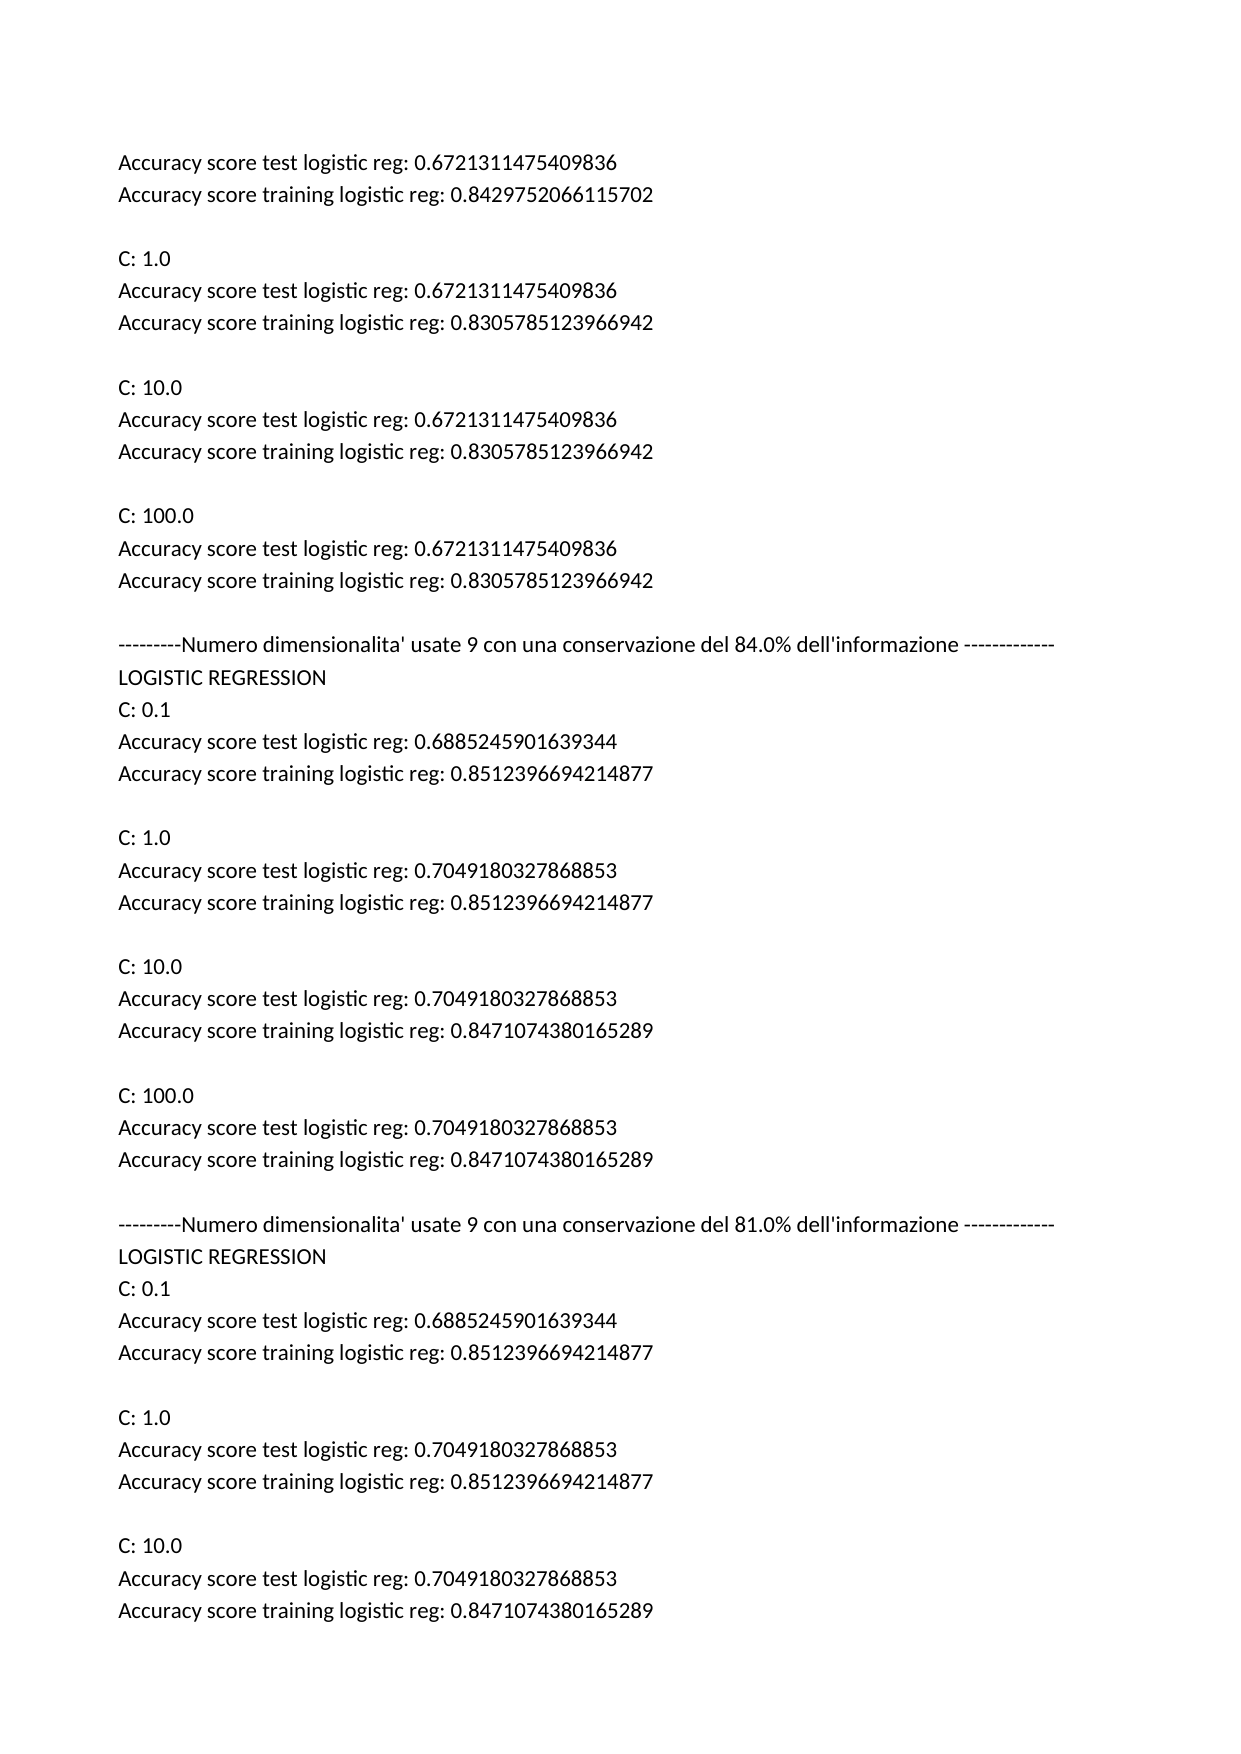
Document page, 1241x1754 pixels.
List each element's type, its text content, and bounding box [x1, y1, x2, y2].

text Accuracy score test logistic reg: 0.6721311475409836 [118, 405, 1122, 433]
text C: 10.0 [118, 952, 1122, 980]
text Accuracy score training logistic reg: 0.8429752066115702 [118, 180, 1122, 208]
text Accuracy score training logistic reg: 0.8471074380165289 [118, 1017, 1122, 1045]
text Accuracy score training logistic reg: 0.8512396694214877 [118, 759, 1122, 787]
text Accuracy score training logistic reg: 0.8305785123966942 [118, 566, 1122, 594]
text Accuracy score test logistic reg: 0.7049180327868853 [118, 984, 1122, 1012]
text Accuracy score training logistic reg: 0.8512396694214877 [118, 1467, 1122, 1495]
text Accuracy score training logistic reg: 0.8471074380165289 [118, 1145, 1122, 1173]
text Accuracy score test logistic reg: 0.6885245901639344 [118, 727, 1122, 755]
text Accuracy score test logistic reg: 0.6721311475409836 [118, 148, 1122, 176]
text C: 0.1 [118, 695, 1122, 723]
text Accuracy score training logistic reg: 0.8305785123966942 [118, 308, 1122, 337]
text C: 1.0 [118, 244, 1122, 272]
text Accuracy score test logistic reg: 0.6721311475409836 [118, 534, 1122, 562]
text Accuracy score test logistic reg: 0.6885245901639344 [118, 1306, 1122, 1334]
text C: 10.0 [118, 1532, 1122, 1560]
text C: 1.0 [118, 1403, 1122, 1431]
text Accuracy score test logistic reg: 0.7049180327868853 [118, 856, 1122, 884]
text C: 100.0 [118, 1081, 1122, 1109]
text Accuracy score test logistic reg: 0.7049180327868853 [118, 1113, 1122, 1141]
text Accuracy score training logistic reg: 0.8512396694214877 [118, 1338, 1122, 1367]
text LOGISTIC REGRESSION [118, 663, 1122, 691]
text C: 10.0 [118, 373, 1122, 401]
text LOGISTIC REGRESSION [118, 1242, 1122, 1270]
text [118, 1596, 1122, 1624]
text C: 1.0 [118, 823, 1122, 852]
text Accuracy score test logistic reg: 0.6721311475409836 [118, 276, 1122, 304]
text C: 100.0 [118, 502, 1122, 530]
text ---------Numero dimensionalita' usate 9 con una conservazione del 84.0% dell'informazione ------------- [118, 630, 1122, 658]
text Accuracy score test logistic reg: 0.7049180327868853 [118, 1435, 1122, 1463]
text Accuracy score training logistic reg: 0.8512396694214877 [118, 888, 1122, 916]
text C: 0.1 [118, 1274, 1122, 1302]
text ---------Numero dimensionalita' usate 9 con una conservazione del 81.0% dell'informazione ------------- [118, 1210, 1122, 1238]
text Accuracy score training logistic reg: 0.8305785123966942 [118, 437, 1122, 465]
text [118, 1564, 1122, 1592]
